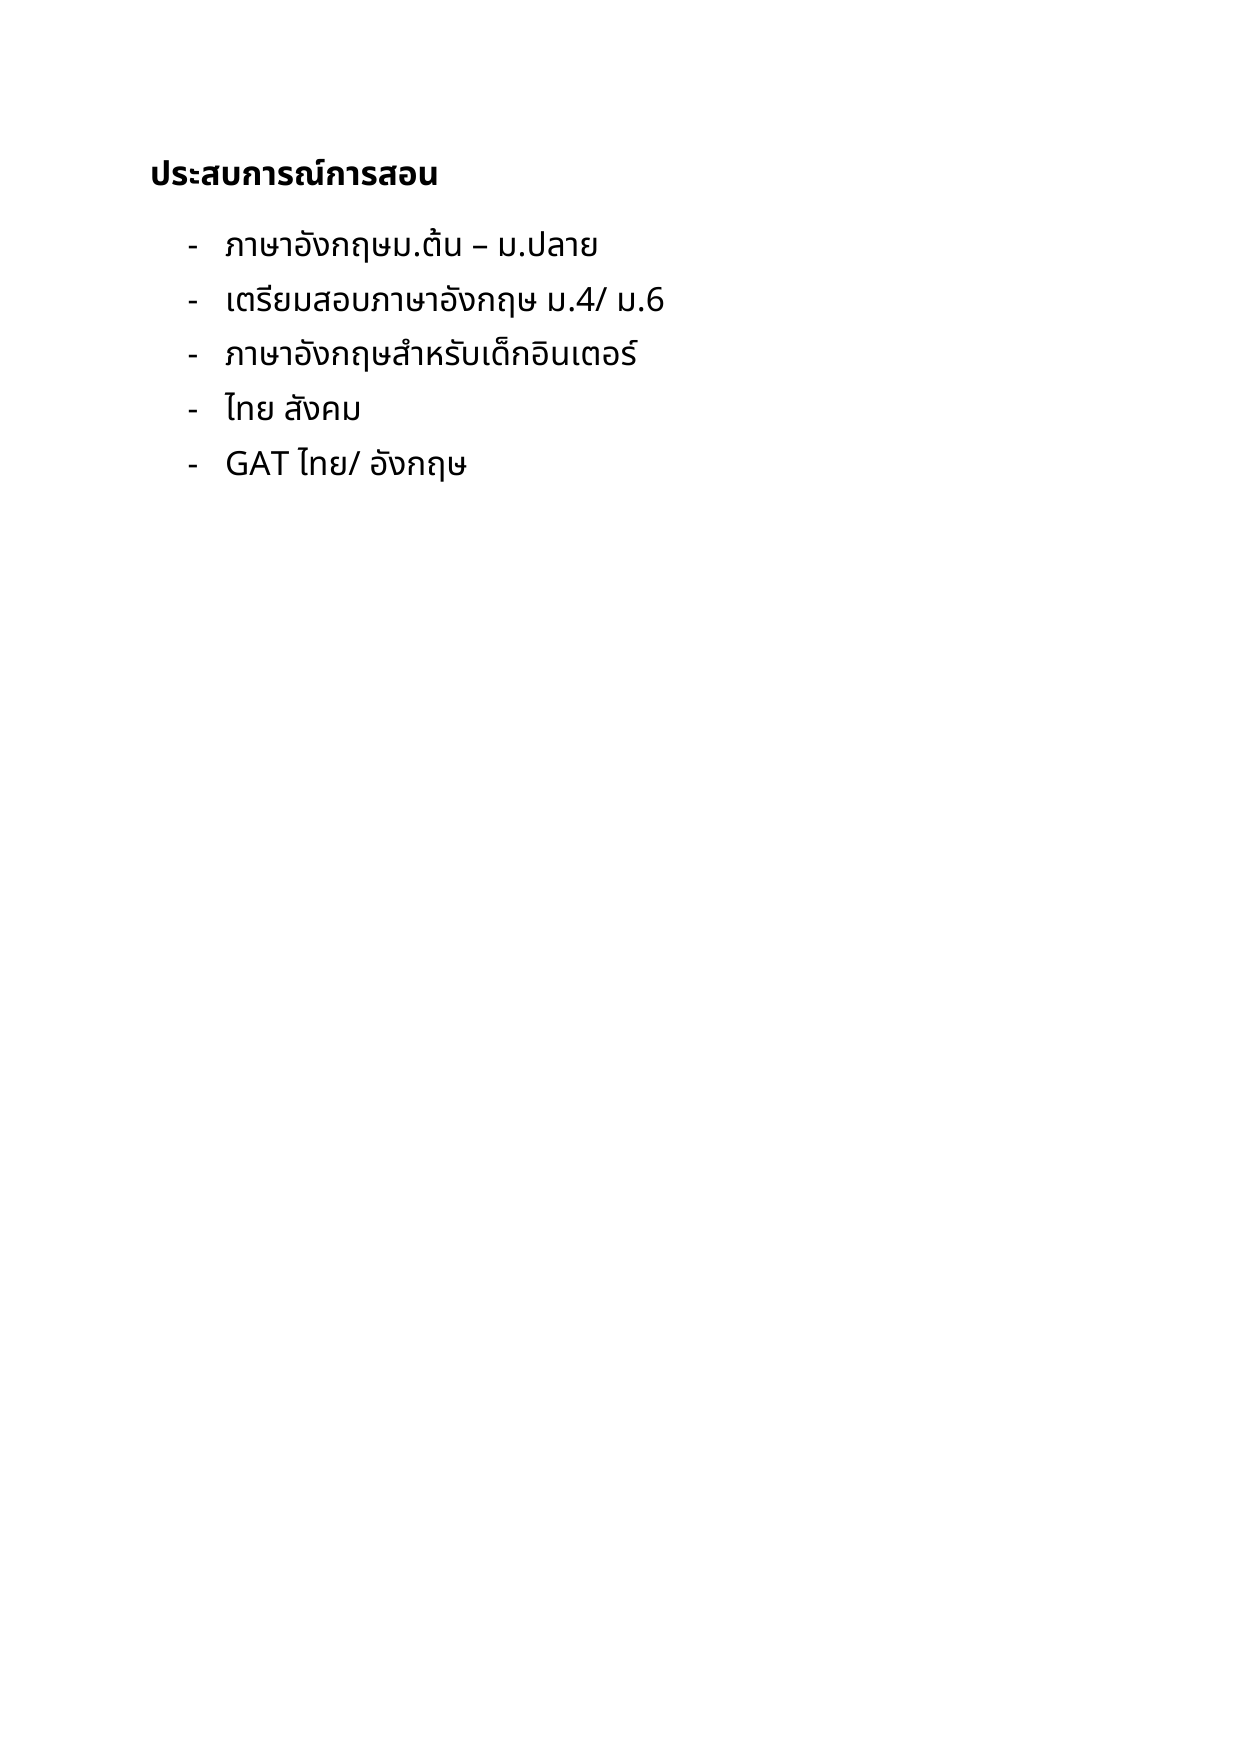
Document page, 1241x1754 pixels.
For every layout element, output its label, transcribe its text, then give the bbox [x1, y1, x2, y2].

list GAT ไทย/ อังกฤษ [187, 439, 1090, 490]
text ประสบการณ์การสอน [150, 150, 1090, 200]
list ภาษาอังกฤษม.ต้น – ม.ปลาย [187, 221, 1090, 272]
list เตรียมสอบภาษาอังกฤษ ม.4/ ม.6 [187, 276, 1090, 326]
list ไทย สังคม [187, 385, 1090, 435]
list ภาษาอังกฤษสำหรับเด็กอินเตอร์ [187, 330, 1090, 381]
